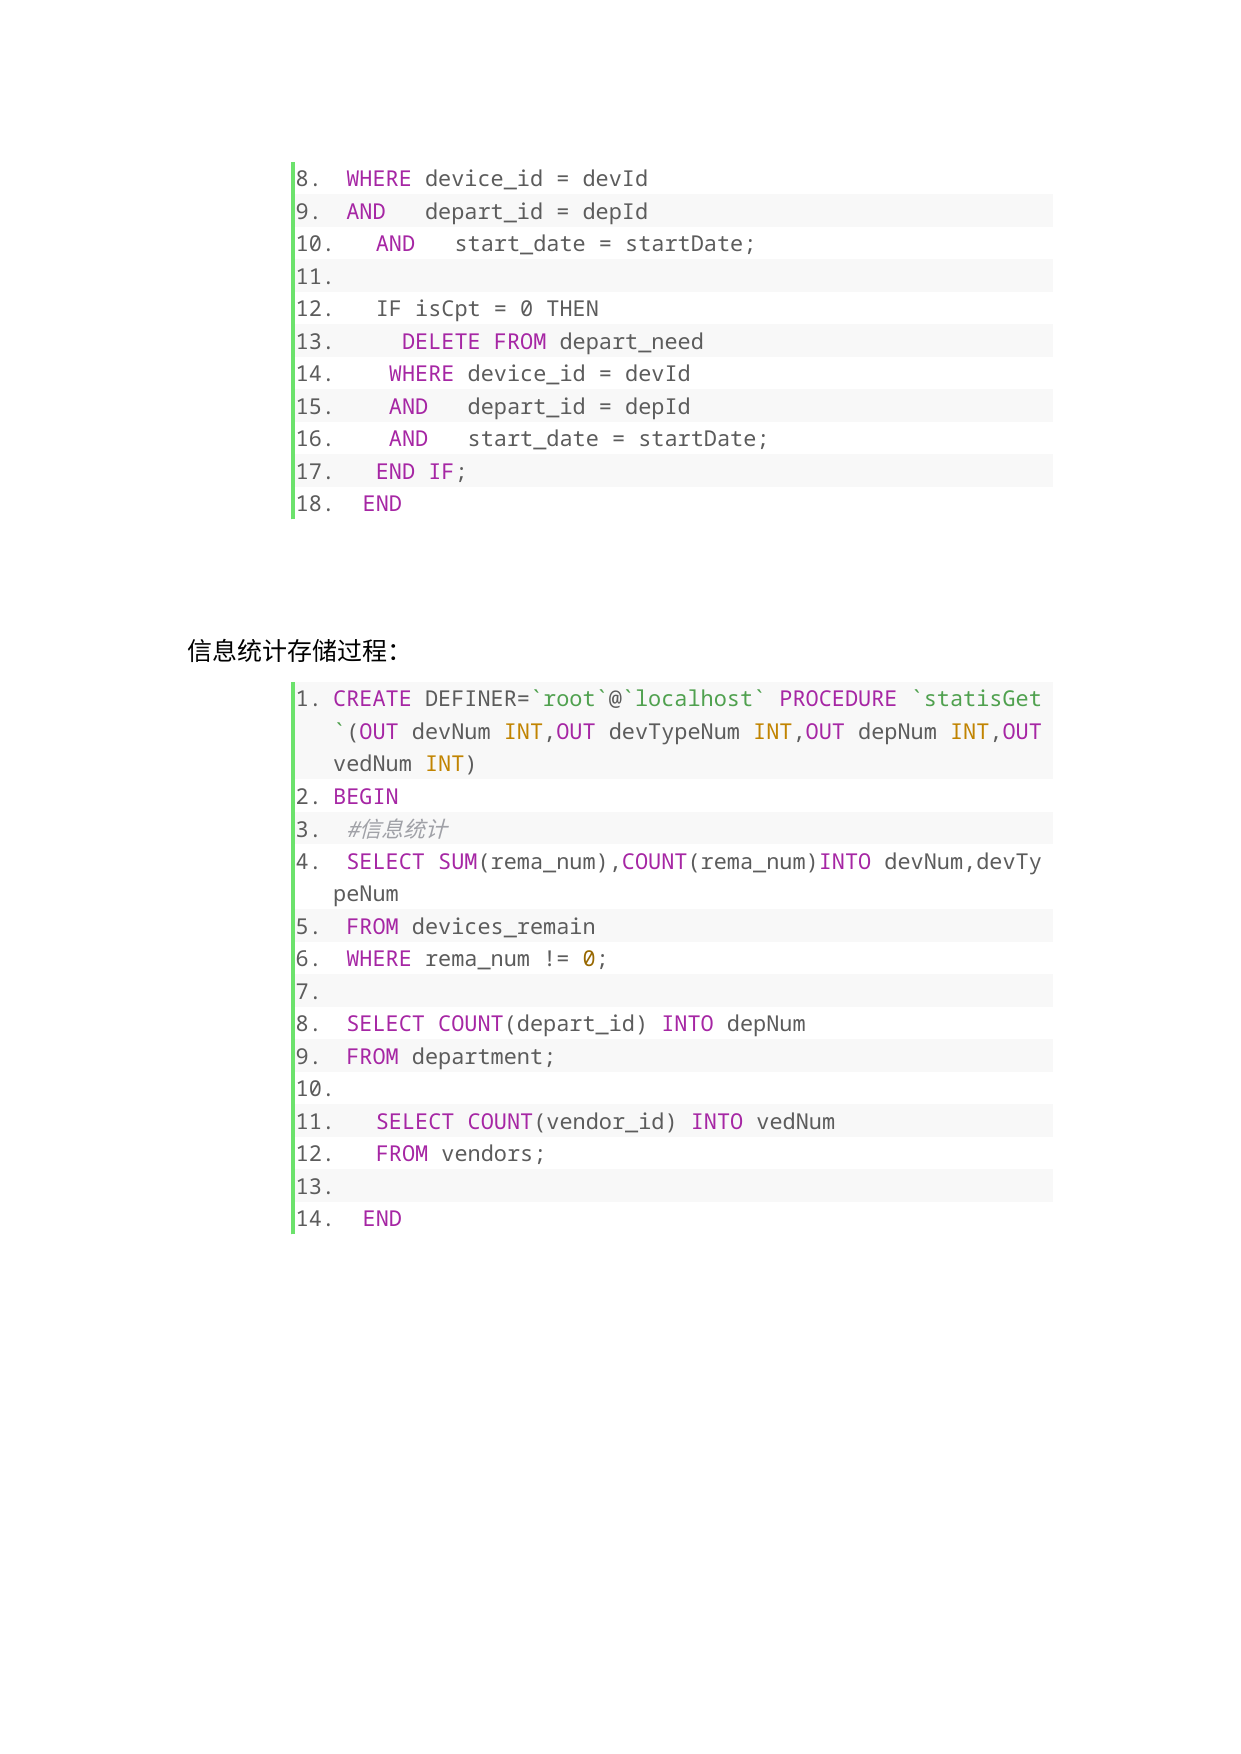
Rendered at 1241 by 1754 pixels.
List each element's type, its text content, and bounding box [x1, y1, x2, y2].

list AND depart_id = depId [295, 194, 1053, 227]
list END IF; [295, 454, 1053, 487]
list AND start_date = startDate; [295, 422, 1053, 454]
list CREATE DEFINER=`root`@`localhost` PROCEDURE `statisGet`(OUT devNum INT,OUT devTypeNum INT,OUT depNum INT,OUT vedNum INT) [295, 682, 1053, 779]
list IF isCpt = 0 THEN [295, 292, 1053, 324]
text 信息统计存储过程： [187, 617, 1053, 682]
list FROM department; [295, 1039, 1053, 1072]
list FROM devices_remain [295, 909, 1053, 942]
list SELECT COUNT(depart_id) INTO depNum [295, 1007, 1053, 1039]
list WHERE device_id = devId [295, 357, 1053, 389]
list WHERE rema_num != 0; [295, 942, 1053, 974]
list SELECT COUNT(vendor_id) INTO vedNum [295, 1104, 1053, 1137]
list END [295, 487, 1053, 519]
list AND depart_id = depId [295, 389, 1053, 422]
list FROM vendors; [295, 1137, 1053, 1169]
list AND start_date = startDate; [295, 227, 1053, 259]
list SELECT SUM(rema_num),COUNT(rema_num)INTO devNum,devTypeNum [295, 844, 1053, 909]
list #信息统计 [295, 812, 1053, 844]
list BEGIN [295, 779, 1053, 812]
list DELETE FROM depart_need [295, 324, 1053, 357]
list WHERE device_id = devId [295, 162, 1053, 194]
list END [295, 1202, 1053, 1234]
